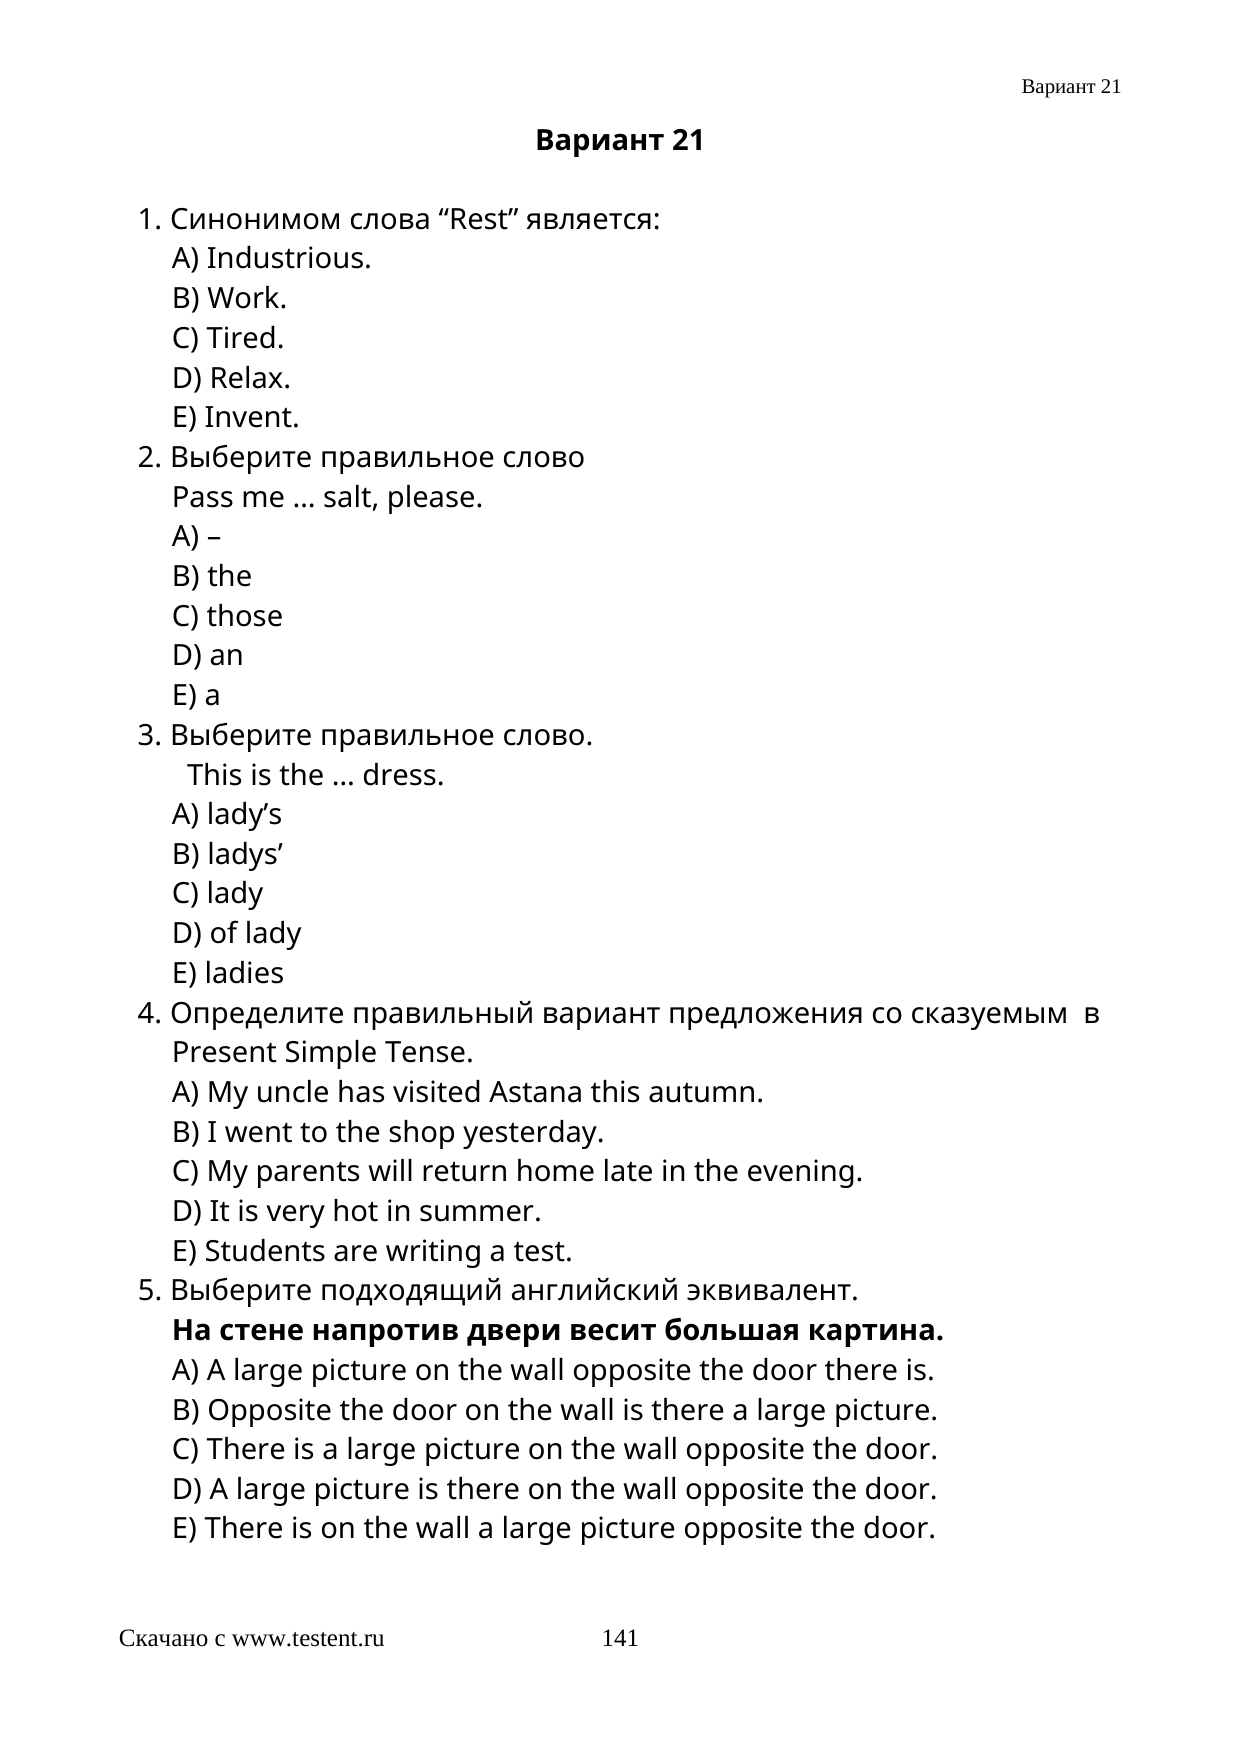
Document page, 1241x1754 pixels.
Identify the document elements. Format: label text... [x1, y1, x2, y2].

table_cell 2. Выберите правильное слово Pass me … salt, please. A) – B) the C) those D) an E) a [119, 436, 1123, 714]
table_header 1. Синонимом слова “Rest” является: A) Industrious. B) Work. C) Tired. D) Relax. E) Invent. [119, 198, 1123, 436]
text Вариант 21 [119, 119, 1121, 158]
table_cell 3. Выберите правильное слово. This is the … dress. A) lady’s B) ladys’ C) lady D) of lady E) ladies [119, 714, 1123, 992]
table_cell 4. Определите правильный вариант предложения со сказуемым в Present Simple Tense. A) My uncle has visited Astana this autumn. B) I went to the shop yesterday. C) My parents will return home late in the evening. D) It is very hot in summer. E) Students are writing a test. [119, 992, 1123, 1270]
table_cell 5. Выберите подходящий английский эквивалент. На стене напротив двери весит большая картина. A) A large picture on the wall opposite the door there is. B) Opposite the door on the wall is there a large picture. C) There is a large picture on the wall opposite the door. D) A large picture is there on the wall opposite the door. E) There is on the wall a large picture opposite the door. [119, 1270, 1123, 1547]
